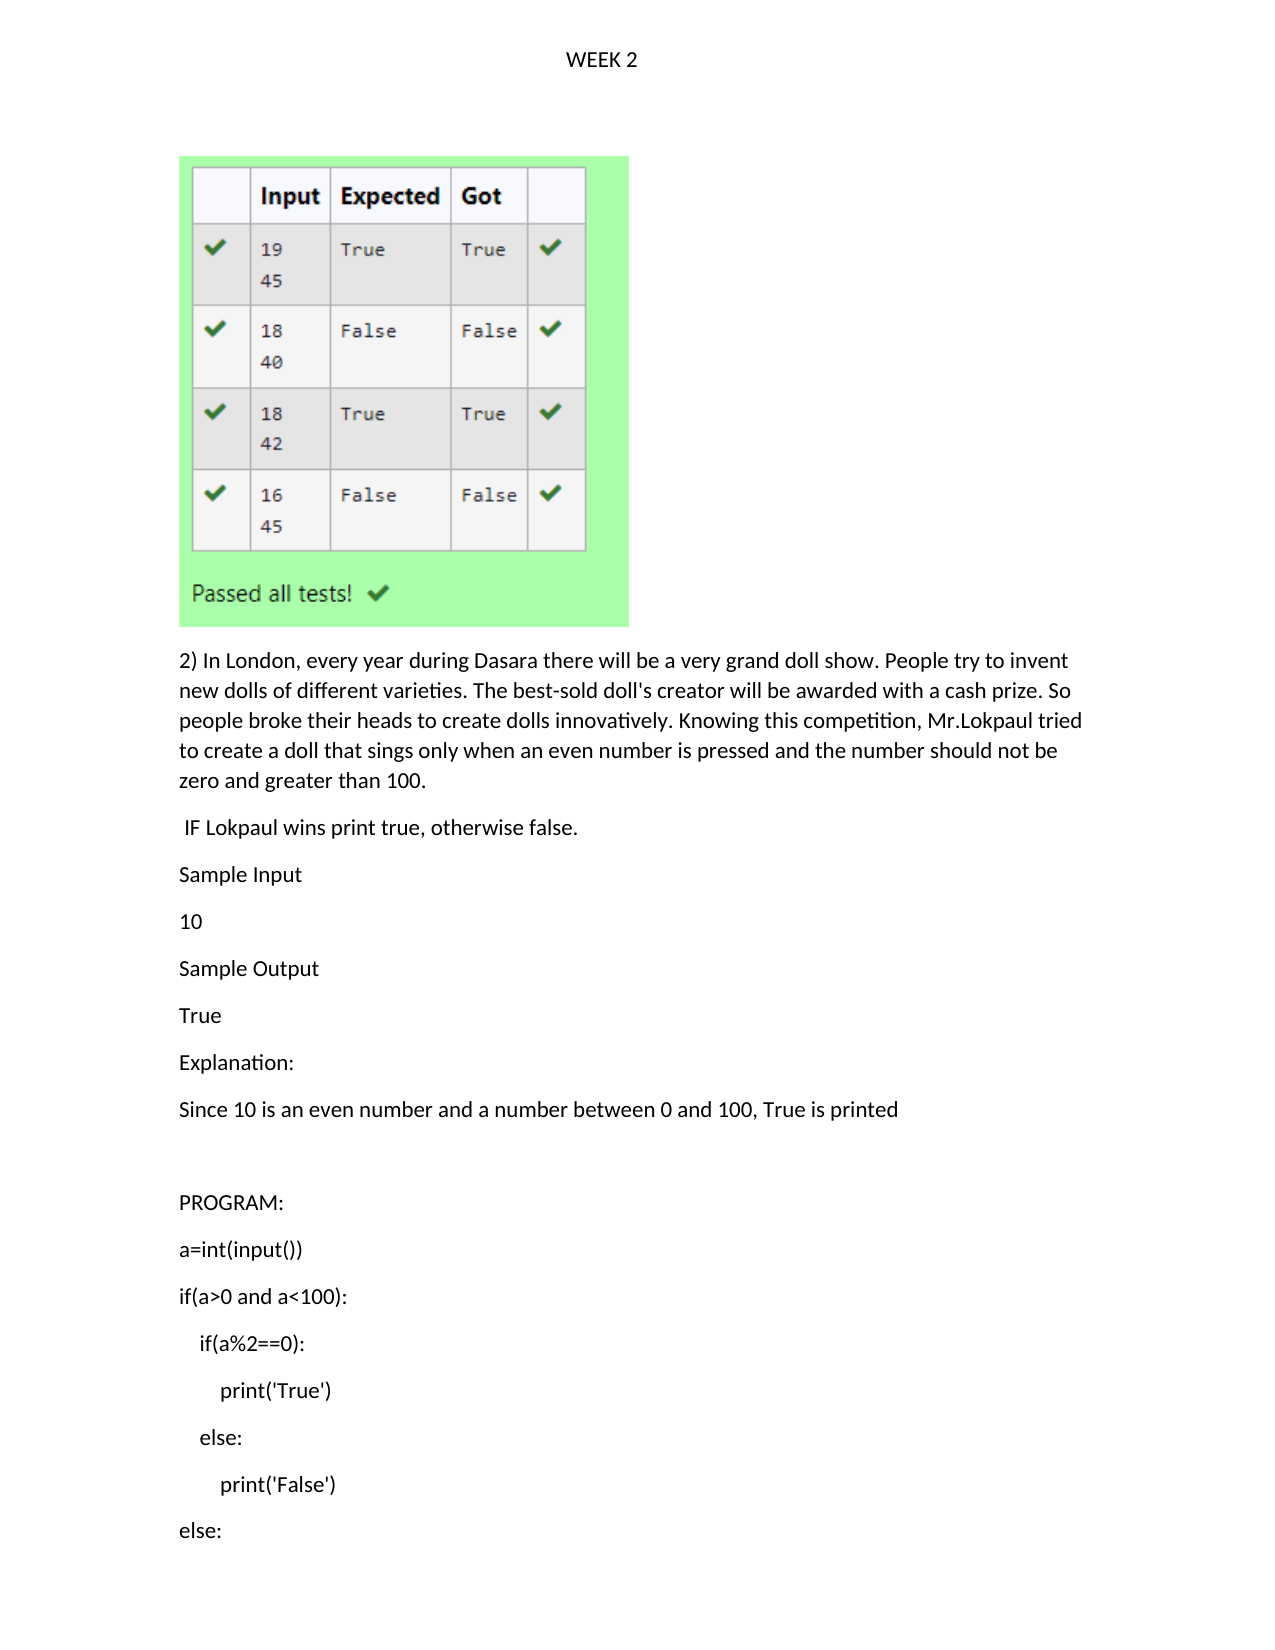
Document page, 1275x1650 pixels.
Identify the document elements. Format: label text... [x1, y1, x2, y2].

text Sample Output [179, 954, 1096, 982]
text a=int(input()) [179, 1235, 1096, 1263]
text 2) In London, every year during Dasara there will be a very grand doll show. People try to invent new dolls of different varieties. The best-sold doll's creator will be awarded with a cash prize. So people broke their heads to create dolls innovatively. Knowing this competition, Mr.Lokpaul tried to create a doll that sings only when an even number is pressed and the number should not be zero and greater than 100. [179, 646, 1096, 794]
text print('False') [179, 1470, 1096, 1498]
text 10 [179, 907, 1096, 935]
text Since 10 is an even number and a number between 0 and 100, True is printed [179, 1095, 1096, 1123]
text if(a%2==0): [179, 1329, 1096, 1357]
text Sample Input [179, 860, 1096, 888]
text else: [179, 1517, 1096, 1544]
text print('True') [179, 1376, 1096, 1404]
text PROGRAM: [179, 1188, 1096, 1216]
text IF Lokpaul wins print true, otherwise false. [179, 813, 1096, 841]
text if(a>0 and a<100): [179, 1282, 1096, 1310]
text True [179, 1001, 1096, 1029]
text else: [179, 1423, 1096, 1451]
picture [178, 156, 629, 627]
text Explanation: [179, 1048, 1096, 1076]
